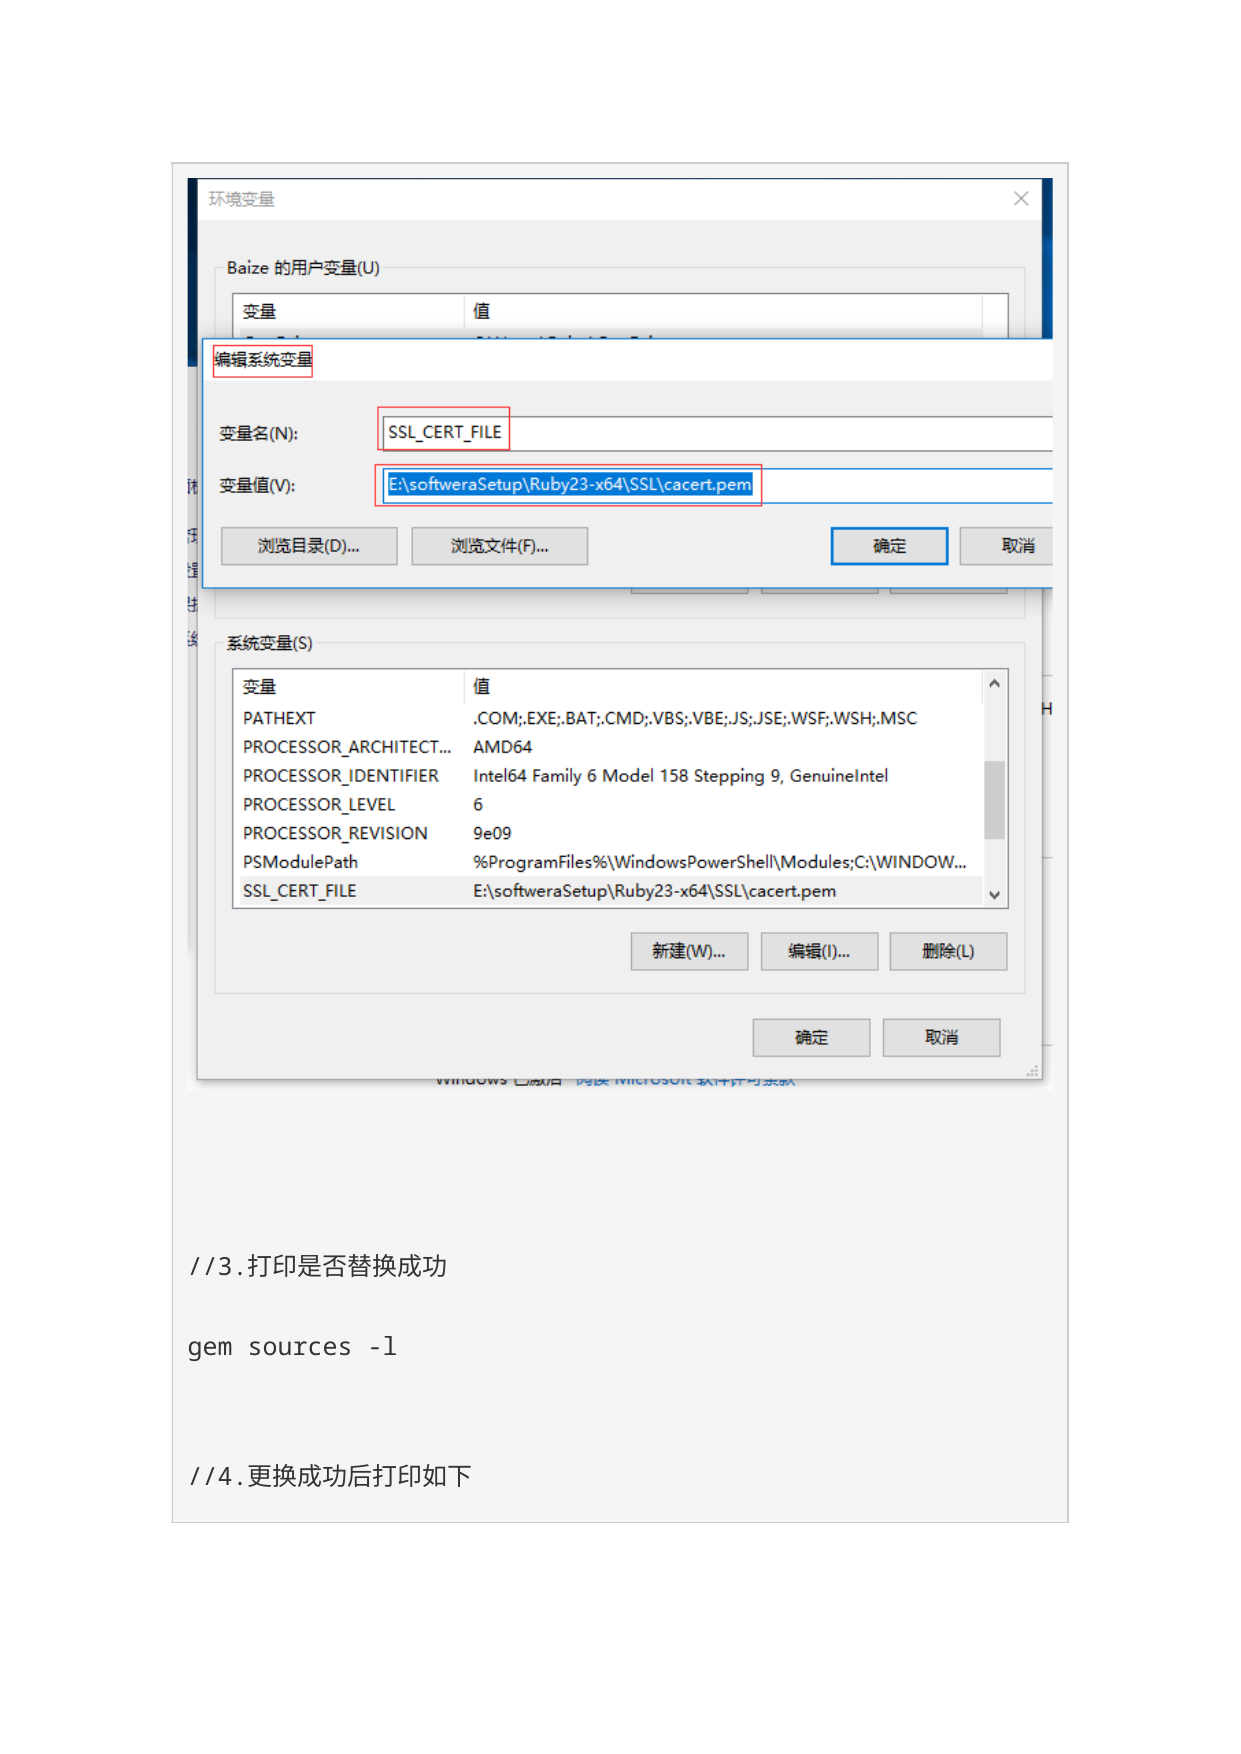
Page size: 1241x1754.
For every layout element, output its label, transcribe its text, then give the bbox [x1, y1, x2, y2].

text gem sources -l [173, 1297, 1067, 1378]
picture [187, 178, 1053, 1090]
text //3.打印是否替换成功 [173, 1216, 1067, 1297]
text //4.更换成功后打印如下 [173, 1426, 1067, 1522]
